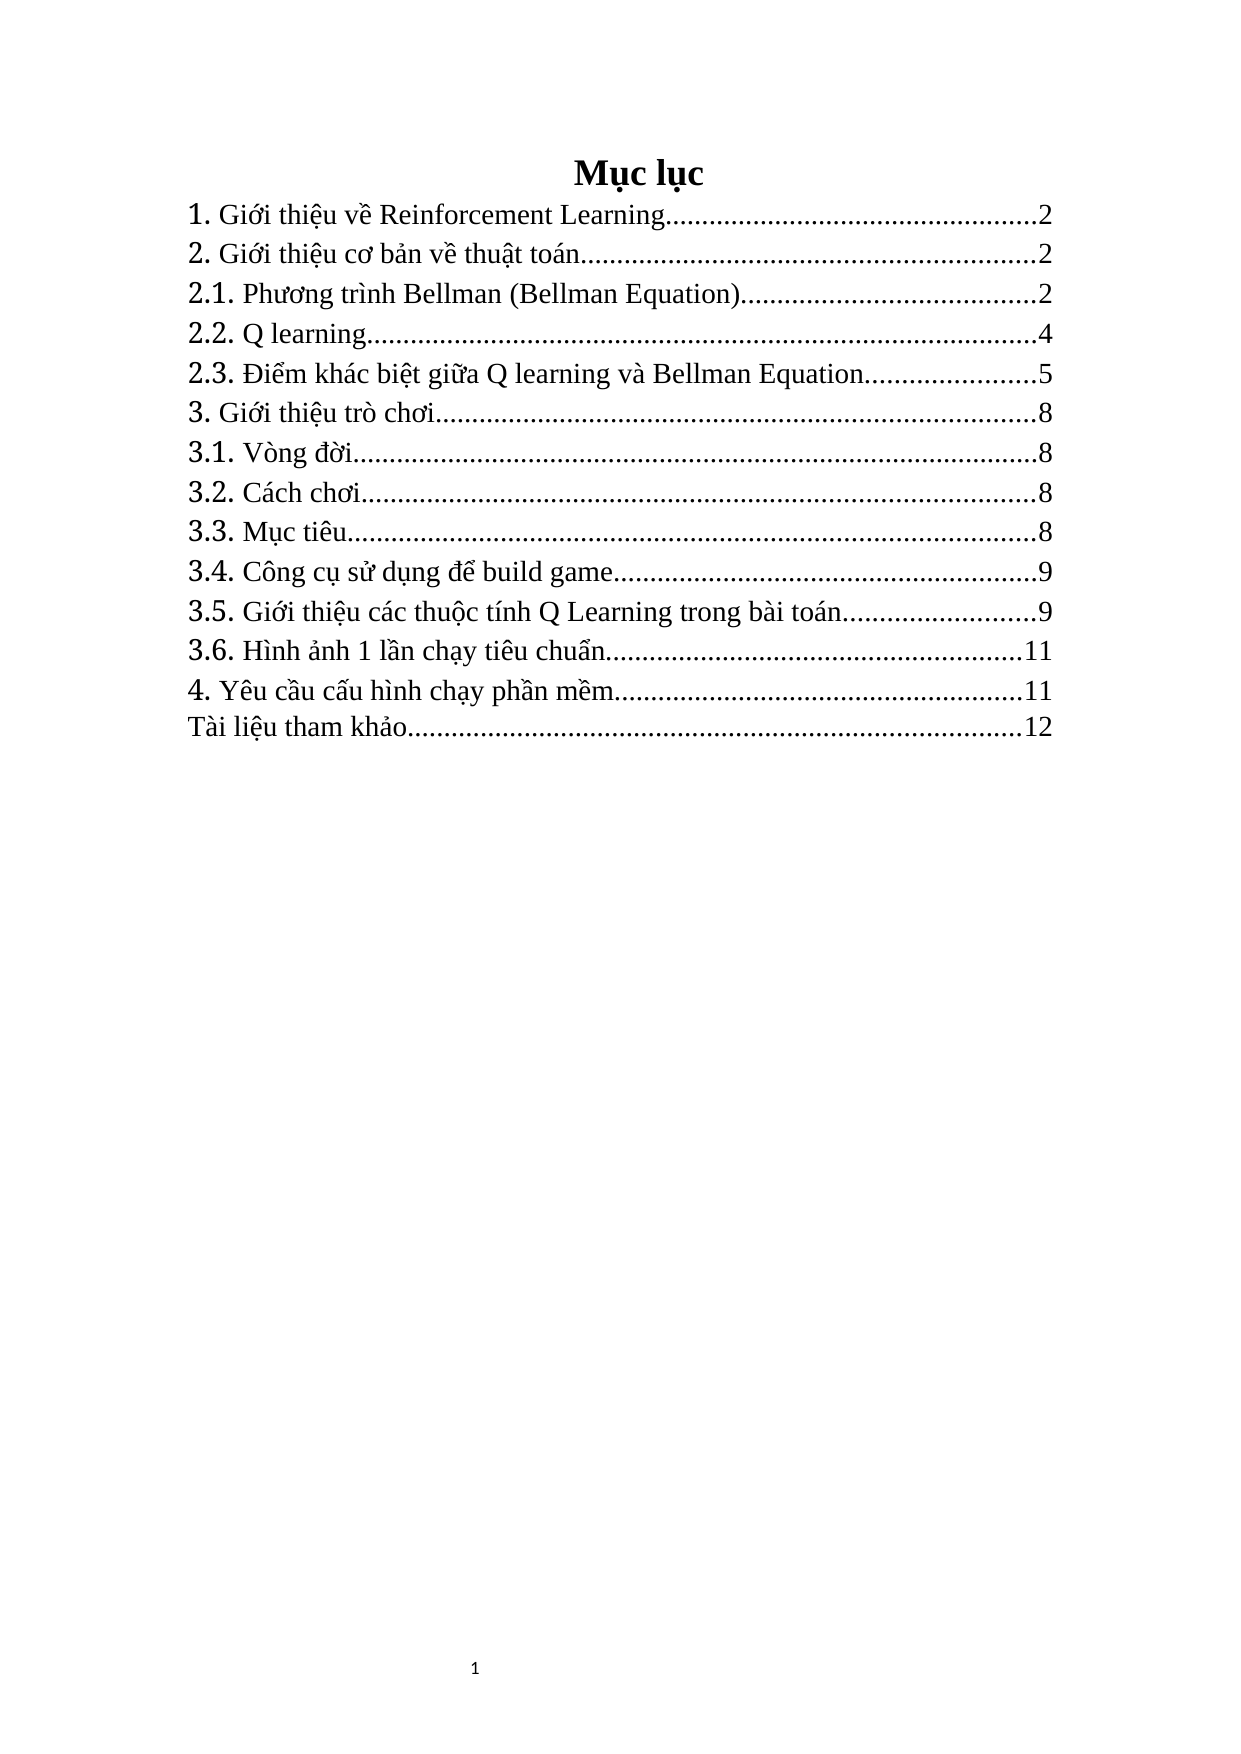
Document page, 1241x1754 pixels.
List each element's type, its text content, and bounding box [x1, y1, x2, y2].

list Mục lục [225, 150, 1053, 193]
text 2. Giới thiệu cơ bản về thuật toán. 2 [187, 233, 1053, 272]
text 3.6. Hình ảnh 1 lần chạy tiêu chuẩn 11 [187, 630, 1053, 669]
text 3. Giới thiệu trò chơi. 8 [187, 392, 1053, 431]
text 2.2. Q learning 4 [187, 312, 1053, 352]
text 2.3. Điểm khác biệt giữa Q learning và Bellman Equation. 5 [187, 352, 1053, 392]
text Tài liệu tham khảo 12 [187, 709, 1053, 743]
text 3.1. Vòng đời. 8 [187, 431, 1053, 471]
text 1. Giới thiệu về Reinforcement Learning 2 [187, 193, 1053, 233]
text 3.3. Mục tiêu. 8 [187, 511, 1053, 550]
text 2.1. Phương trình Bellman (Bellman Equation) 2 [187, 272, 1053, 312]
text 4. Yêu cầu cấu hình chạy phần mềm 11 [187, 669, 1053, 709]
text 3.4. Công cụ sử dụng để build game 9 [187, 550, 1053, 590]
text 3.2. Cách chơi. 8 [187, 471, 1053, 511]
text 3.5. Giới thiệu các thuộc tính Q Learning trong bài toán 9 [187, 590, 1053, 630]
